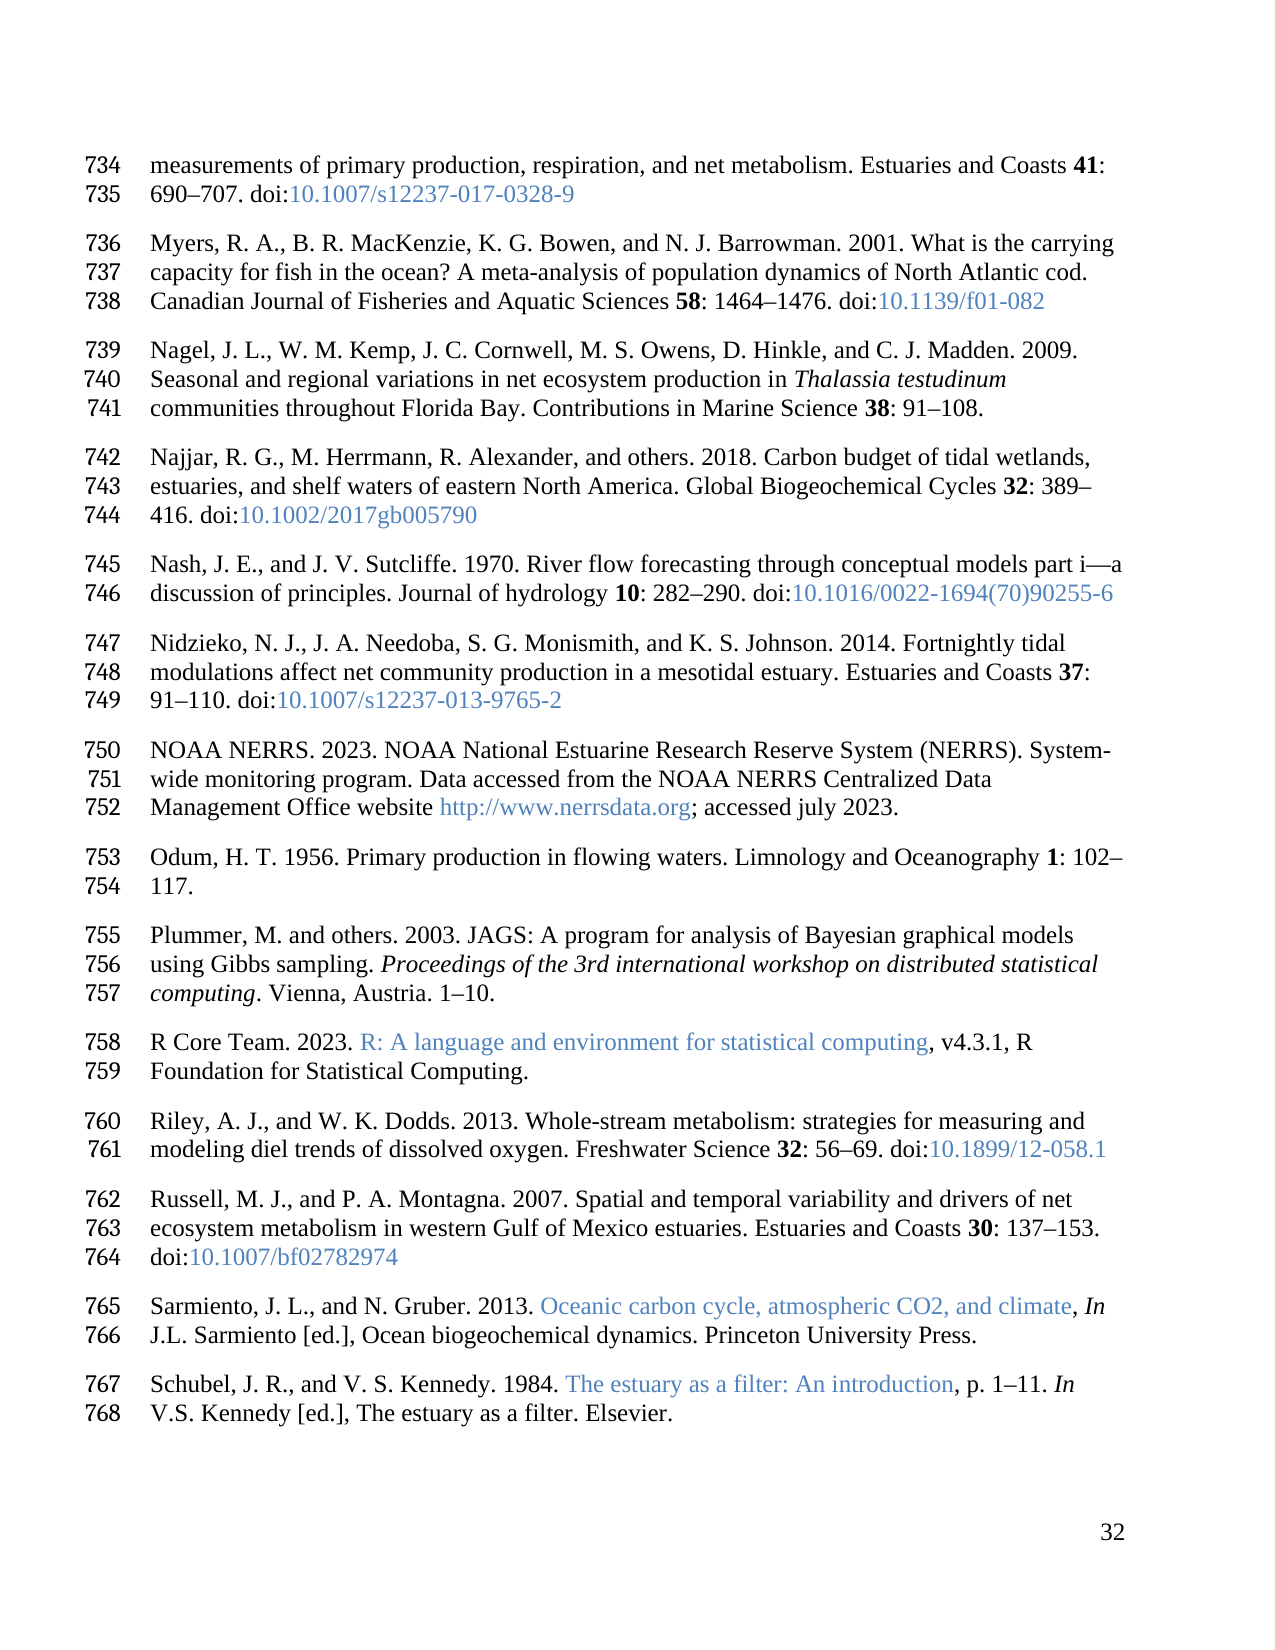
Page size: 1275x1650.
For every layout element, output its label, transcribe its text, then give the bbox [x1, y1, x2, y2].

text Plummer, M. and others. 2003. JAGS: A program for analysis of Bayesian graphical models using Gibbs sampling. Proceedings of the 3rd international workshop on distributed statistical computing. Vienna, Austria. 1–10. [150, 920, 1125, 1007]
text NOAA NERRS. 2023. NOAA National Estuarine Research Reserve System (NERRS). System-wide monitoring program. Data accessed from the NOAA NERRS Centralized Data Management Office website http://www.nerrsdata.org; accessed july 2023. [150, 735, 1125, 821]
text Nash, J. E., and J. V. Sutcliffe. 1970. River flow forecasting through conceptual models part i—a discussion of principles. Journal of hydrology 10: 282–290. doi:10.1016/0022-1694(70)90255-6 [150, 549, 1125, 607]
text Nagel, J. L., W. M. Kemp, J. C. Cornwell, M. S. Owens, D. Hinkle, and C. J. Madden. 2009. Seasonal and regional variations in net ecosystem production in Thalassia testudinum communities throughout Florida Bay. Contributions in Marine Science 38: 91–108. [150, 335, 1125, 422]
text Sarmiento, J. L., and N. Gruber. 2013. Oceanic carbon cycle, atmospheric CO2, and climate, In J.L. Sarmiento [ed.], Ocean biogeochemical dynamics. Princeton University Press. [150, 1291, 1125, 1349]
text Odum, H. T. 1956. Primary production in flowing waters. Limnology and Oceanography 1: 102–117. [150, 842, 1125, 899]
text Myers, R. A., B. R. MacKenzie, K. G. Bowen, and N. J. Barrowman. 2001. What is the carrying capacity for fish in the ocean? A meta-analysis of population dynamics of North Atlantic cod. Canadian Journal of Fisheries and Aquatic Sciences 58: 1464–1476. doi:10.1139/f01-082 [150, 228, 1125, 314]
text Najjar, R. G., M. Herrmann, R. Alexander, and others. 2018. Carbon budget of tidal wetlands, estuaries, and shelf waters of eastern North America. Global Biogeochemical Cycles 32: 389–416. doi:10.1002/2017gb005790 [150, 442, 1125, 529]
text Russell, M. J., and P. A. Montagna. 2007. Spatial and temporal variability and drivers of net ecosystem metabolism in western Gulf of Mexico estuaries. Estuaries and Coasts 30: 137–153. doi:10.1007/bf02782974 [150, 1184, 1125, 1270]
text Nidzieko, N. J., J. A. Needoba, S. G. Monismith, and K. S. Johnson. 2014. Fortnightly tidal modulations affect net community production in a mesotidal estuary. Estuaries and Coasts 37: 91–110. doi:10.1007/s12237-013-9765-2 [150, 628, 1125, 714]
text Schubel, J. R., and V. S. Kennedy. 1984. The estuary as a filter: An introduction, p. 1–11. In V.S. Kennedy [ed.], The estuary as a filter. Elsevier. [150, 1369, 1125, 1427]
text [150, 150, 1125, 207]
text R Core Team. 2023. R: A language and environment for statistical computing, v4.3.1, R Foundation for Statistical Computing. [150, 1027, 1125, 1085]
text Riley, A. J., and W. K. Dodds. 2013. Whole-stream metabolism: strategies for measuring and modeling diel trends of dissolved oxygen. Freshwater Science 32: 56–69. doi:10.1899/12-058.1 [150, 1106, 1125, 1163]
